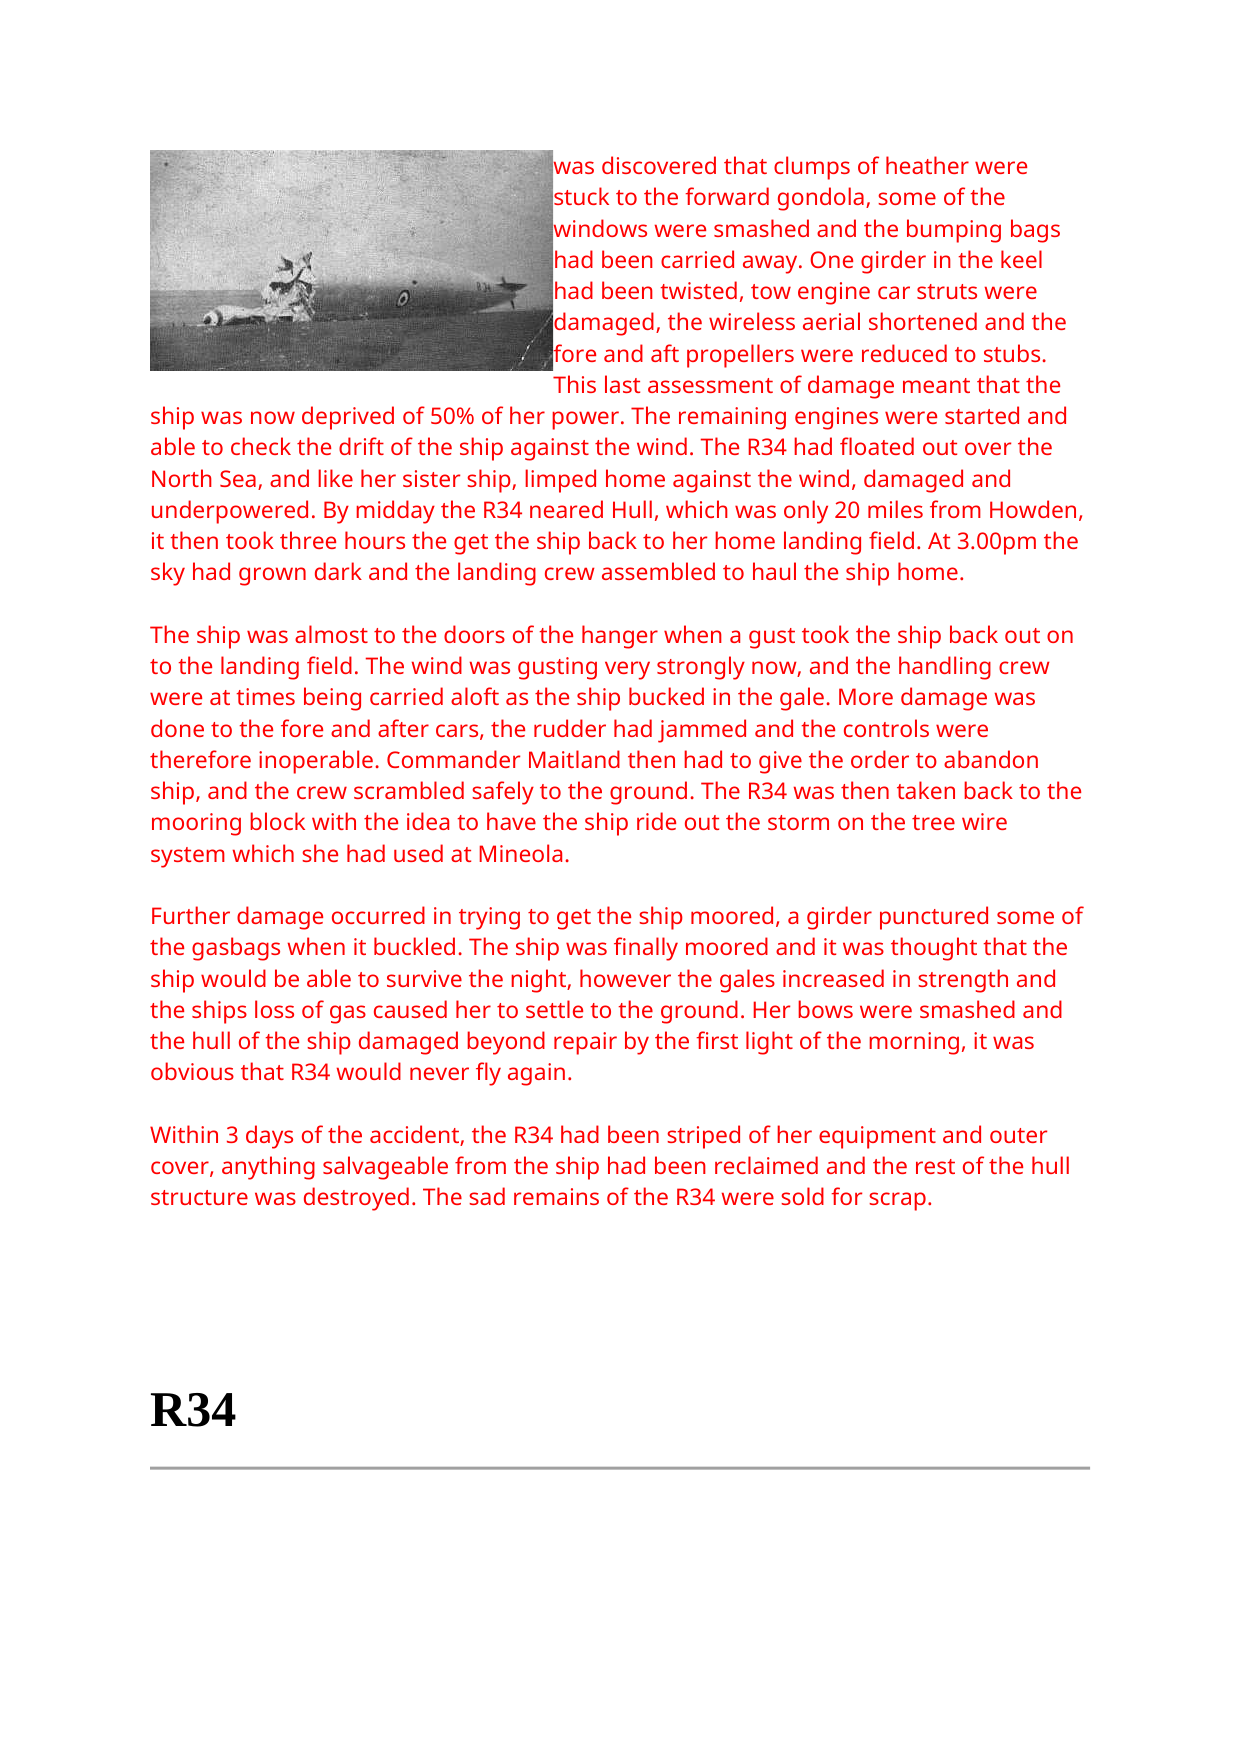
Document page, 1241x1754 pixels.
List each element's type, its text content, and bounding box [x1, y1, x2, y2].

text R34 [150, 1380, 1090, 1437]
picture [150, 150, 554, 371]
